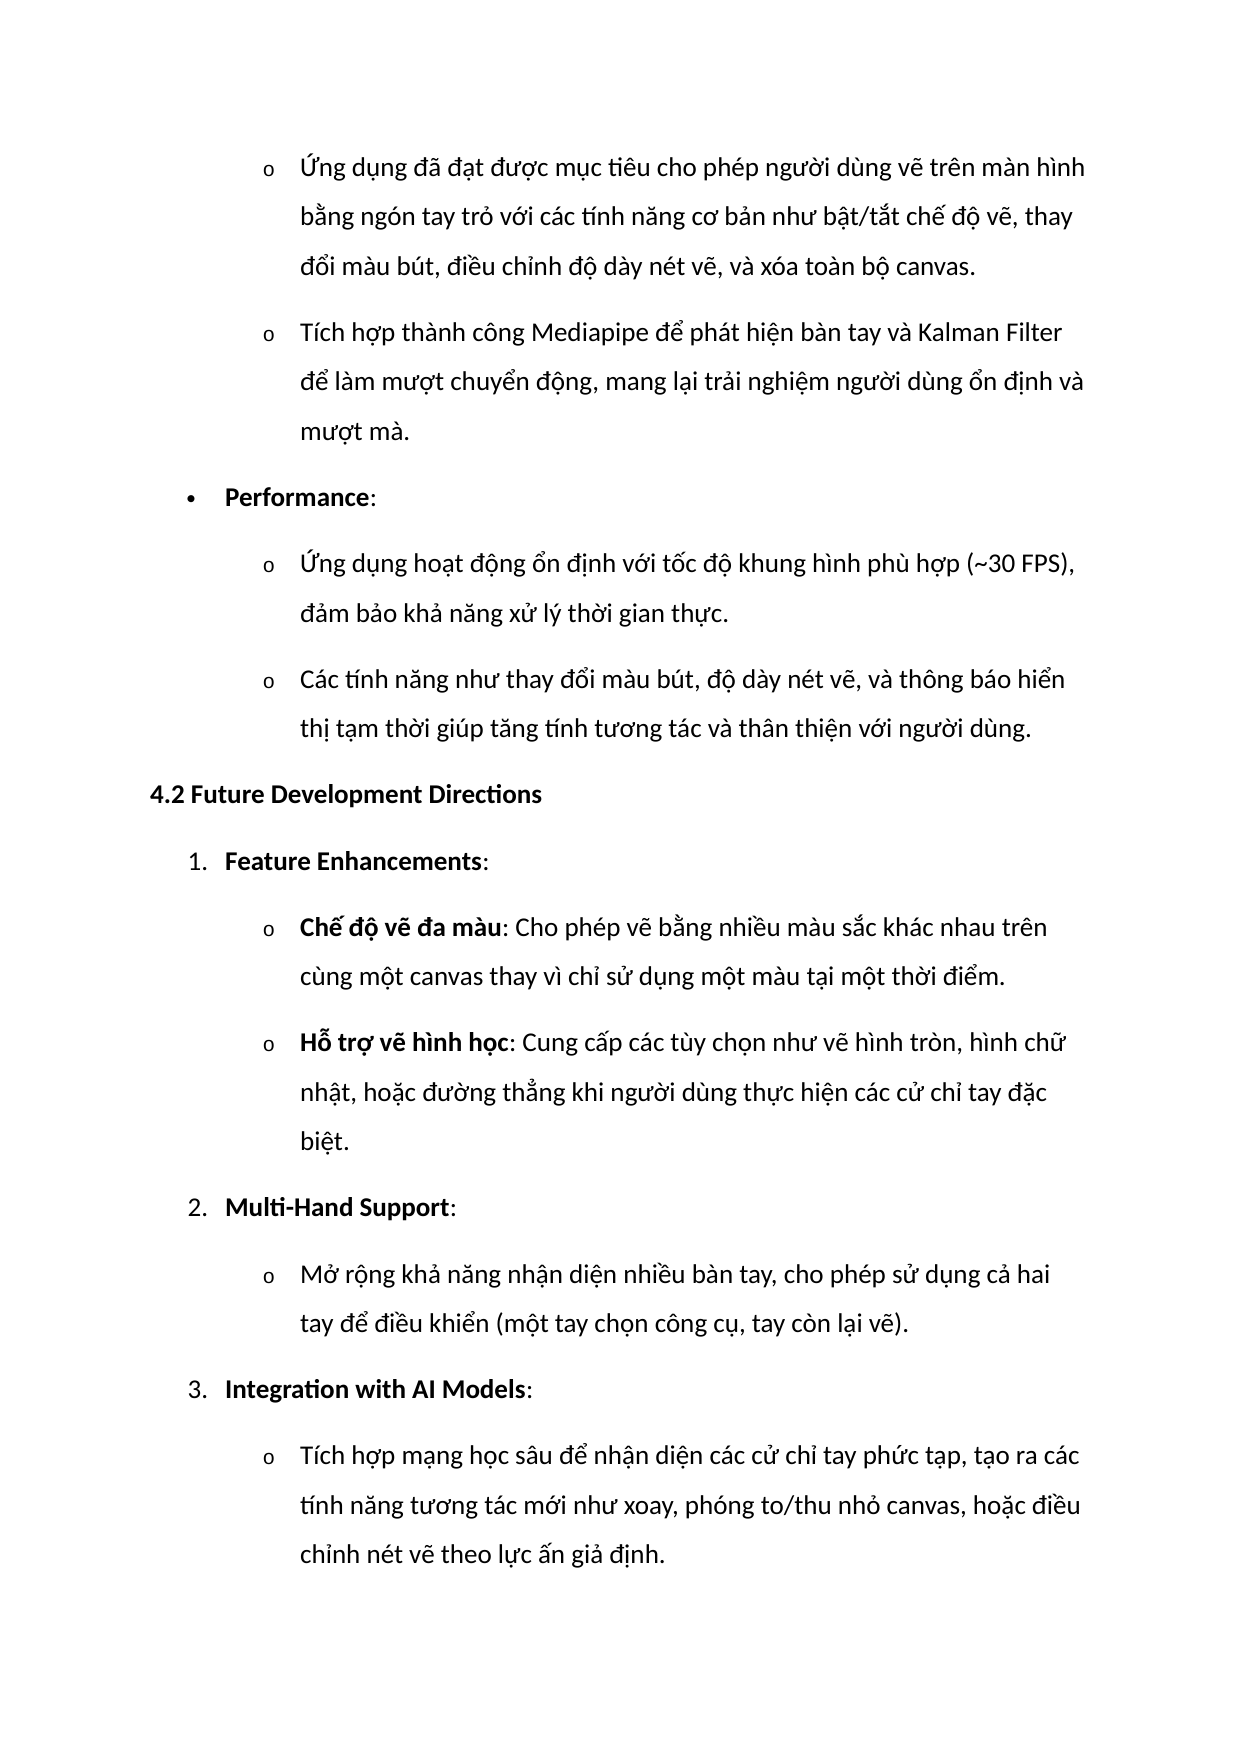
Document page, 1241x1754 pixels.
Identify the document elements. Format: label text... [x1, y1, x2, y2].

list Performance: [187, 480, 1090, 513]
list Ứng dụng hoạt động ổn định với tốc độ khung hình phù hợp (~30 FPS), đảm bảo khả năng xử lý thời gian thực. [262, 546, 1090, 629]
list Ứng dụng đã đạt được mục tiêu cho phép người dùng vẽ trên màn hình bằng ngón tay trỏ với các tính năng cơ bản như bật/tắt chế độ vẽ, thay đổi màu bút, điều chỉnh độ dày nét vẽ, và xóa toàn bộ canvas. [262, 150, 1090, 282]
list Feature Enhancements: [187, 844, 1090, 877]
list Các tính năng như thay đổi màu bút, độ dày nét vẽ, và thông báo hiển thị tạm thời giúp tăng tính tương tác và thân thiện với người dùng. [262, 662, 1090, 744]
list Multi-Hand Support: [187, 1191, 1090, 1224]
list Integration with AI Models: [187, 1372, 1090, 1405]
list Mở rộng khả năng nhận diện nhiều bàn tay, cho phép sử dụng cả hai tay để điều khiển (một tay chọn công cụ, tay còn lại vẽ). [262, 1257, 1090, 1339]
text 4.2 Future Development Directions [150, 778, 1090, 811]
list Tích hợp mạng học sâu để nhận diện các cử chỉ tay phức tạp, tạo ra các tính năng tương tác mới như xoay, phóng to/thu nhỏ canvas, hoặc điều chỉnh nét vẽ theo lực ấn giả định. [262, 1438, 1090, 1571]
list Hỗ trợ vẽ hình học: Cung cấp các tùy chọn như vẽ hình tròn, hình chữ nhật, hoặc đường thẳng khi người dùng thực hiện các cử chỉ tay đặc biệt. [262, 1026, 1090, 1157]
list Chế độ vẽ đa màu: Cho phép vẽ bằng nhiều màu sắc khác nhau trên cùng một canvas thay vì chỉ sử dụng một màu tại một thời điểm. [262, 910, 1090, 992]
list Tích hợp thành công Mediapipe để phát hiện bàn tay và Kalman Filter để làm mượt chuyển động, mang lại trải nghiệm người dùng ổn định và mượt mà. [262, 315, 1090, 447]
